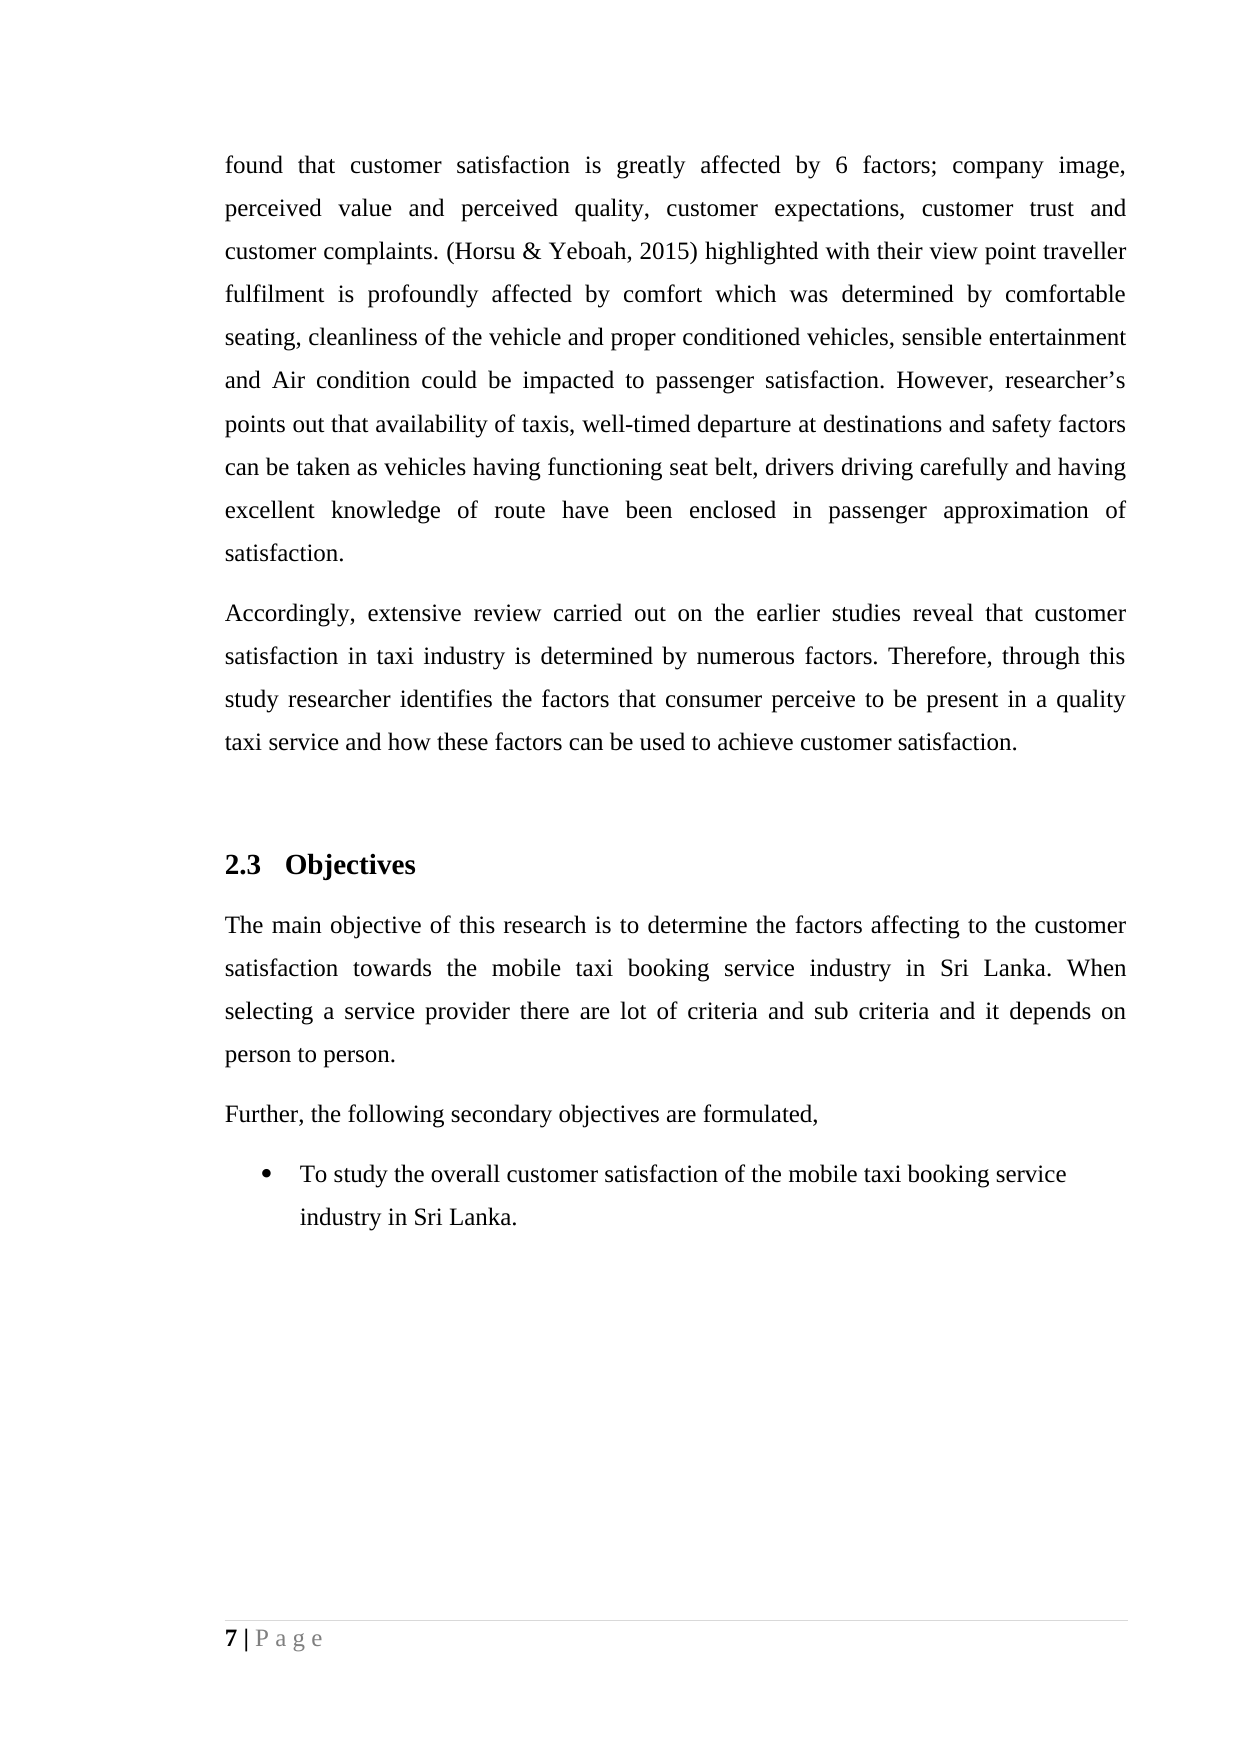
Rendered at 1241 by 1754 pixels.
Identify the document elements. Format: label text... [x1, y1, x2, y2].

text Further, the following secondary objectives are formulated, [224, 1099, 1128, 1128]
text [224, 150, 1127, 567]
text The main objective of this research is to determine the factors affecting to the customer satisfaction towards the mobile taxi booking service industry in Sri Lanka. When selecting a service provider there are lot of criteria and sub criteria and it depends on person to person. [224, 910, 1128, 1068]
list To study the overall customer satisfaction of the mobile taxi booking service industry in Sri Lanka. [262, 1159, 1128, 1231]
text Accordingly, extensive review carried out on the earlier studies reveal that customer satisfaction in taxi industry is determined by numerous factors. Therefore, through this study researcher identifies the factors that consumer perceive to be present in a quality taxi service and how these factors can be used to achieve customer satisfaction. [224, 598, 1127, 756]
subtitle Objectives [224, 847, 1128, 880]
